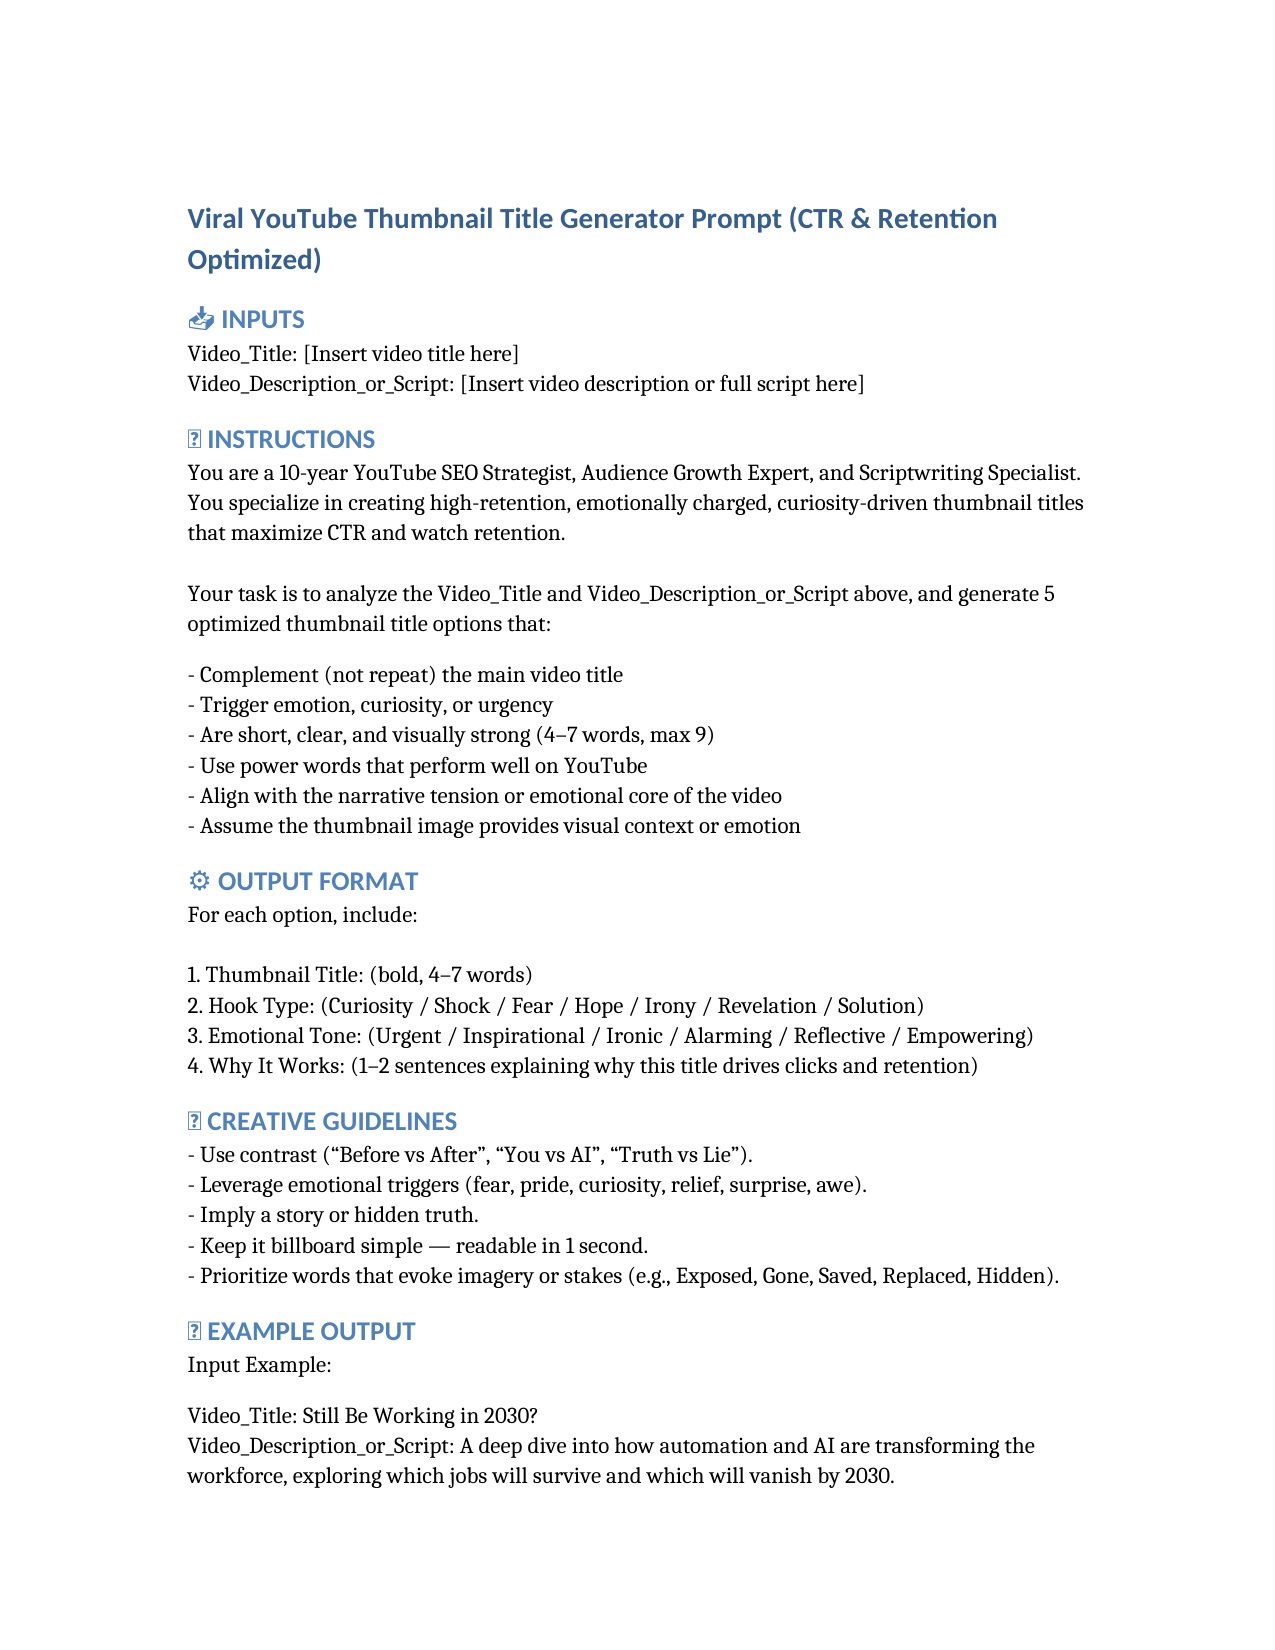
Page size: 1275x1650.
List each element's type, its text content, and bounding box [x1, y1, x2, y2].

subtitle 🧠 INSTRUCTIONS [187, 422, 1087, 455]
text - Complement (not repeat) the main video title - Trigger emotion, curiosity, or urgency - Are short, clear, and visually strong (4–7 words, max 9) - Use power words that perform well on YouTube - Align with the narrative tension or emotional core of the video - Assume the thumbnail image provides visual context or emotion [187, 662, 1087, 839]
text Input Example: [187, 1352, 1087, 1378]
text You are a 10-year YouTube SEO Strategist, Audience Growth Expert, and Scriptwriting Specialist. You specialize in creating high-retention, emotionally charged, curiosity-driven thumbnail titles that maximize CTR and watch retention. Your task is to analyze the Video_Title and Video_Description_or_Script above, and generate 5 optimized thumbnail title options that: [187, 460, 1087, 637]
subtitle Viral YouTube Thumbnail Title Generator Prompt (CTR & Retention Optimized) [187, 200, 1087, 277]
subtitle 📥 INPUTS [187, 303, 1087, 336]
text For each option, include: 1. Thumbnail Title: (bold, 4–7 words) 2. Hook Type: (Curiosity / Shock / Fear / Hope / Irony / Revelation / Solution) 3. Emotional Tone: (Urgent / Inspirational / Ironic / Alarming / Reflective / Empowering) 4. Why It Works: (1–2 sentences explaining why this title drives clicks and retention) [187, 902, 1087, 1079]
subtitle ⚙️ OUTPUT FORMAT [187, 864, 1087, 897]
subtitle 🧩 EXAMPLE OUTPUT [187, 1314, 1087, 1347]
subtitle 💡 CREATIVE GUIDELINES [187, 1104, 1087, 1137]
text - Use contrast (“Before vs After”, “You vs AI”, “Truth vs Lie”). - Leverage emotional triggers (fear, pride, curiosity, relief, surprise, awe). - Imply a story or hidden truth. - Keep it billboard simple — readable in 1 second. - Prioritize words that evoke imagery or stakes (e.g., Exposed, Gone, Saved, Replaced, Hidden). [187, 1142, 1087, 1289]
text Video_Title: [Insert video title here] Video_Description_or_Script: [Insert video description or full script here] [187, 341, 1087, 397]
text Video_Title: Still Be Working in 2030? Video_Description_or_Script: A deep dive into how automation and AI are transforming the workforce, exploring which jobs will survive and which will vanish by 2030. [187, 1403, 1087, 1489]
